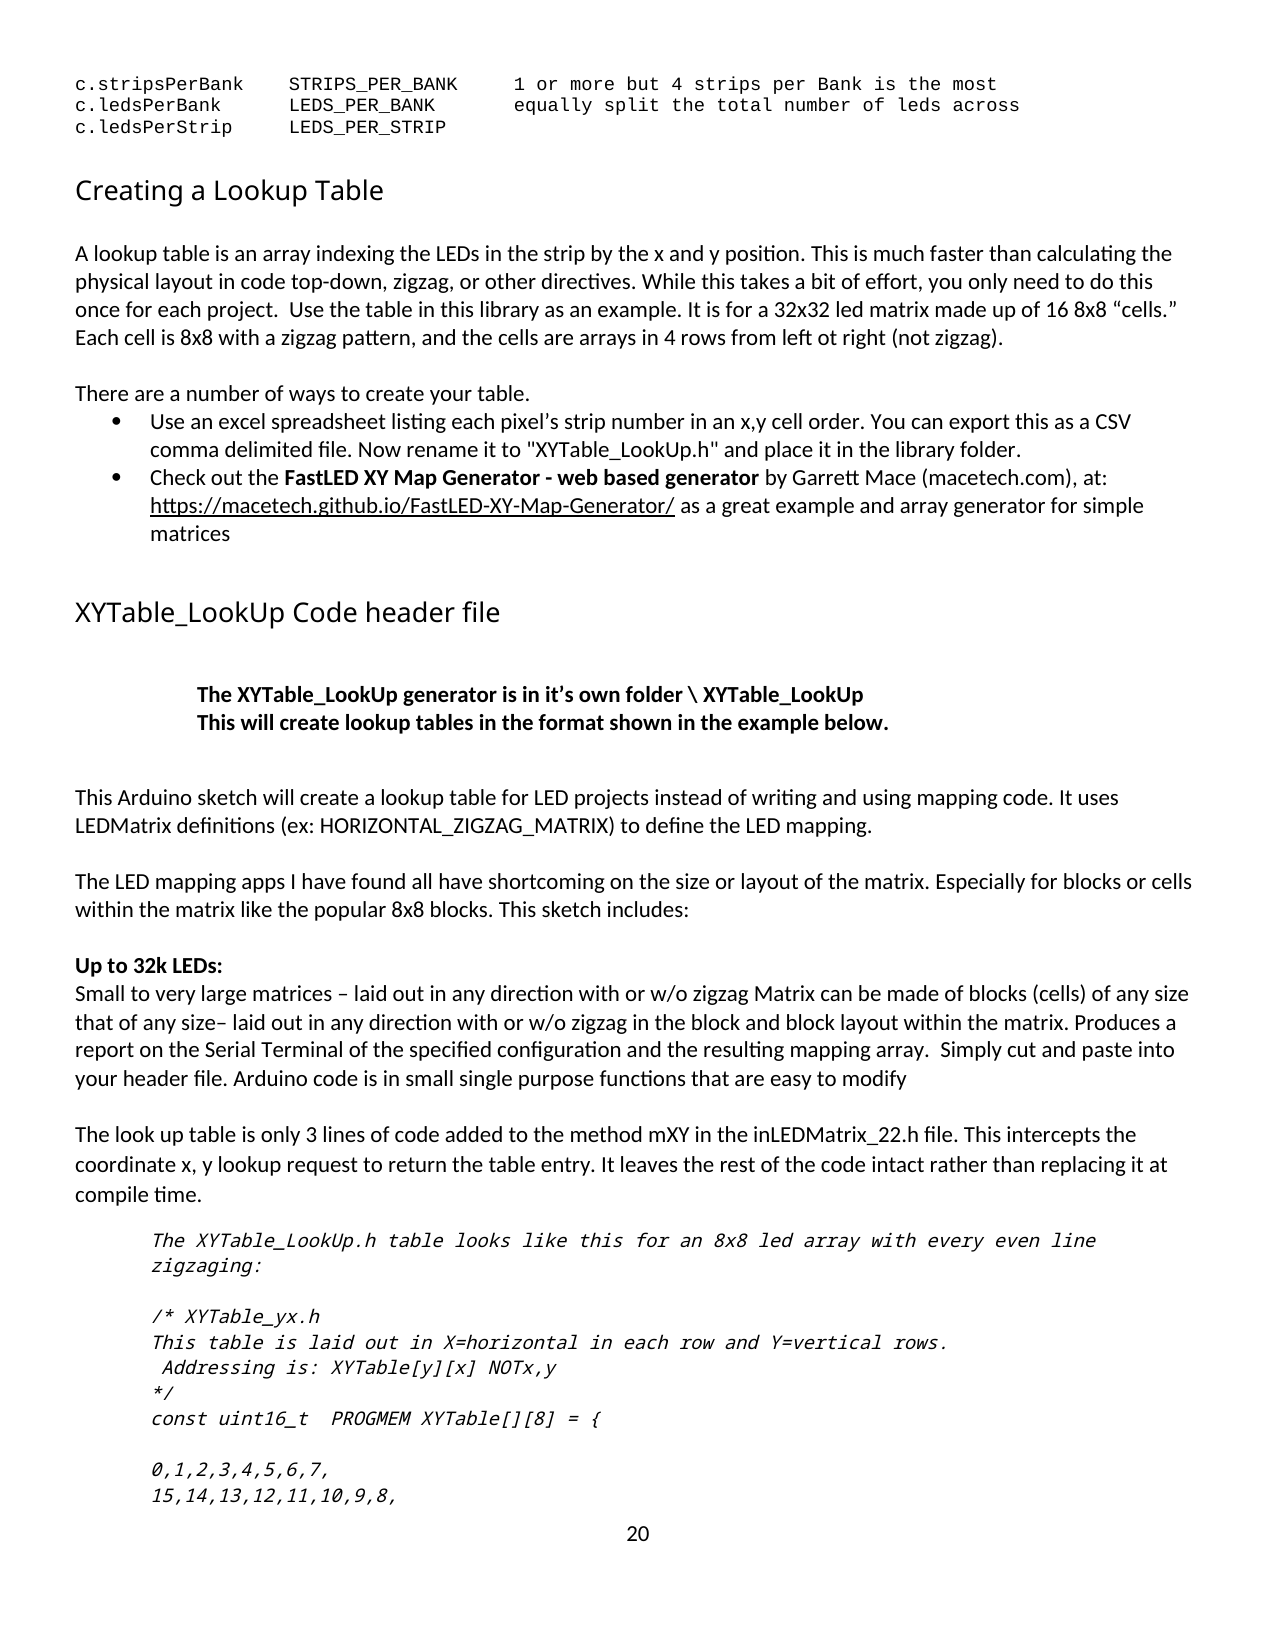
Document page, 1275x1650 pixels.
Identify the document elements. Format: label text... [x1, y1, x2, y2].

text */ [150, 1380, 1200, 1406]
text c.stripsPerBank STRIPS_PER_BANK 1 or more but 4 strips per Bank is the most [75, 75, 1200, 96]
text 0,1,2,3,4,5,6,7, [150, 1457, 1200, 1482]
list Use an excel spreadsheet listing each pixel’s strip number in an x,y cell order. You can export this as a CSV comma delimited file. Now rename it to "XYTable_LookUp.h" and place it in the library folder. [112, 407, 1200, 463]
text This Arduino sketch will create a lookup table for LED projects instead of writing and using mapping code. It uses LEDMatrix definitions (ex: HORIZONTAL_ZIGZAG_MATRIX) to define the LED mapping. [75, 783, 1200, 839]
text /* XYTable_yx.h [150, 1303, 1200, 1329]
text This table is laid out in X=horizontal in each row and Y=vertical rows. [150, 1329, 1200, 1354]
text Small to very large matrices – laid out in any direction with or w/o zigzag Matrix can be made of blocks (cells) of any size that of any size– laid out in any direction with or w/o zigzag in the block and block layout within the matrix. Produces a report on the Serial Terminal of the specified configuration and the resulting mapping array. Simply cut and paste into your header file. Arduino code is in small single purpose functions that are easy to modify [75, 979, 1200, 1092]
text The look up table is only 3 lines of code added to the method mXY in the inLEDMatrix_22.h file. This intercepts the coordinate x, y lookup request to return the table entry. It leaves the rest of the code intact rather than replacing it at compile time. [75, 1120, 1200, 1208]
text The LED mapping apps I have found all have shortcoming on the size or layout of the matrix. Especially for blocks or cells within the matrix like the popular 8x8 blocks. This sketch includes: [75, 867, 1200, 923]
text 15,14,13,12,11,10,9,8, [150, 1482, 1200, 1508]
text The XYTable_LookUp generator is in it’s own folder \ XYTable_LookUp [197, 681, 1200, 708]
text c.ledsPerBank LEDS_PER_BANK equally split the total number of leds across [75, 96, 1200, 117]
text Addressing is: XYTable[y][x] NOTx,y [150, 1354, 1200, 1380]
text A lookup table is an array indexing the LEDs in the strip by the x and y position. This is much faster than calculating the physical layout in code top-down, zigzag, or other directives. While this takes a bit of effort, you only need to do this once for each project. Use the table in this library as an example. It is for a 32x32 led matrix made up of 16 8x8 “cells.” Each cell is 8x8 with a zigzag pattern, and the cells are arrays in 4 rows from left ot right (not zigzag). [75, 239, 1200, 351]
text c.ledsPerStrip LEDS_PER_STRIP [75, 117, 1200, 139]
subtitle XYTable_LookUp Code header file [75, 594, 1200, 631]
text The XYTable_LookUp.h table looks like this for an 8x8 led array with every even line zigzaging: [150, 1227, 1200, 1278]
subtitle Creating a Lookup Table [75, 171, 1200, 208]
text There are a number of ways to create your table. [75, 379, 1200, 407]
text Up to 32k LEDs: [75, 952, 1200, 979]
text const uint16_t PROGMEM XYTable[][8] = { [150, 1406, 1200, 1431]
list Check out the FastLED XY Map Generator - web based generator by Garrett Mace (macetech.com), at: https://macetech.github.io/FastLED-XY-Map-Generator/ as a great example and array generator for simple matrices [112, 463, 1200, 547]
text This will create lookup tables in the format shown in the example below. [197, 708, 1200, 737]
